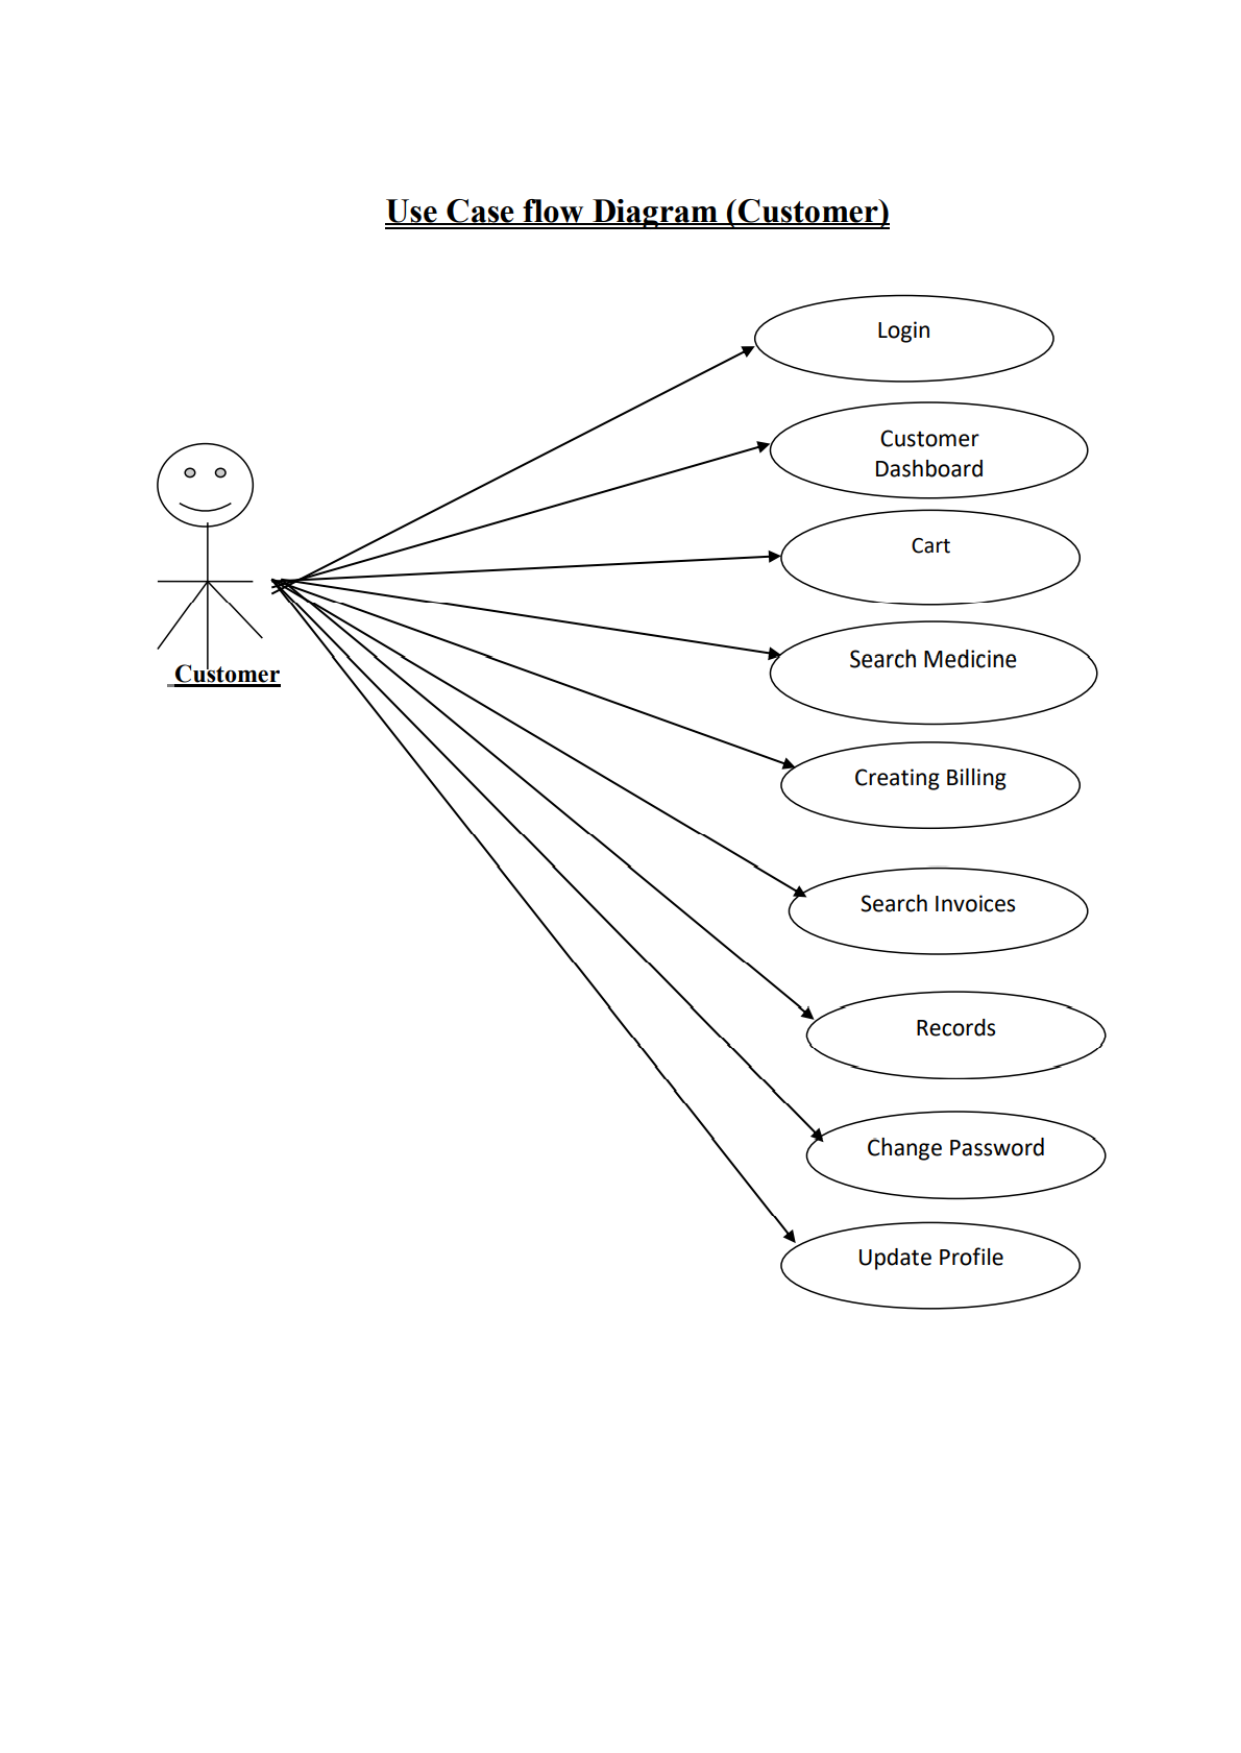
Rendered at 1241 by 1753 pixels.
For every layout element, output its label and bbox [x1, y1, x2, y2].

picture [91, 150, 1164, 1363]
